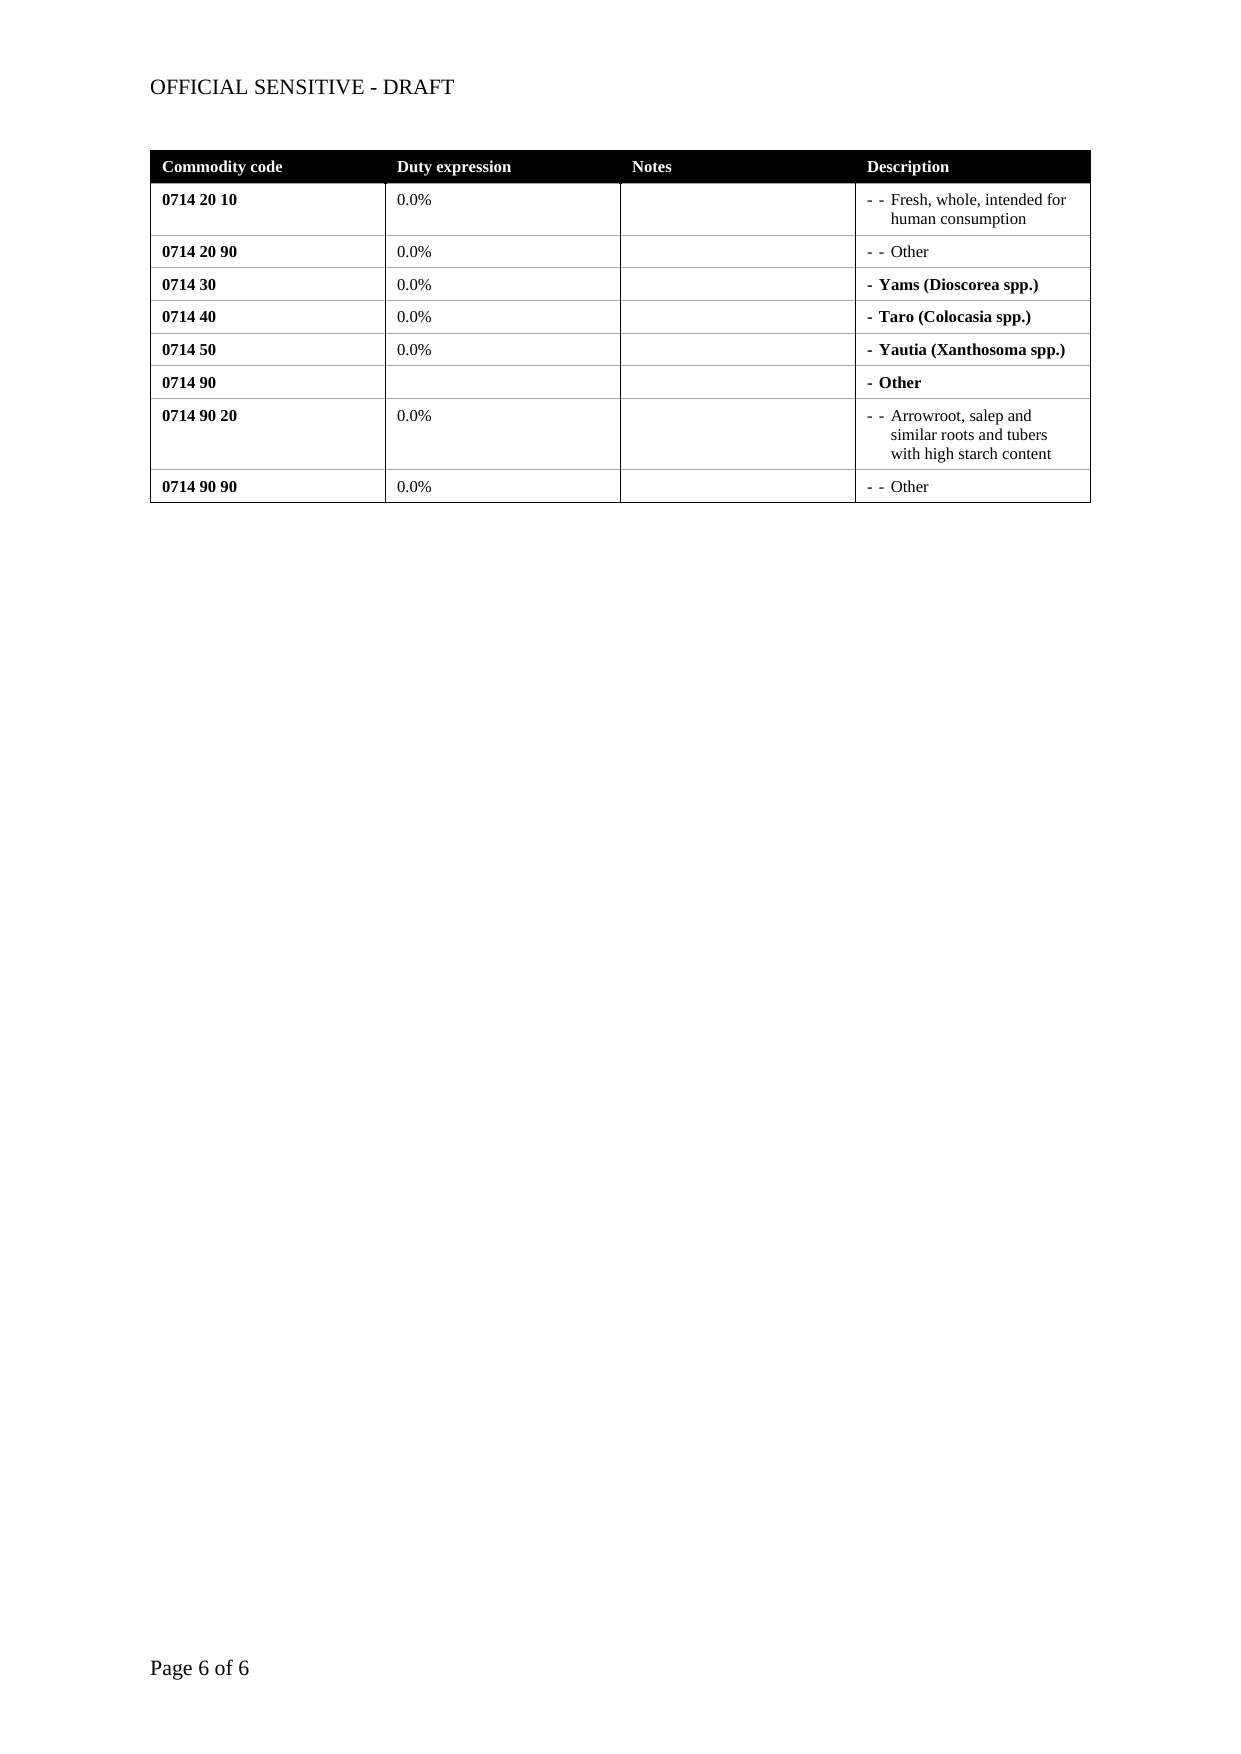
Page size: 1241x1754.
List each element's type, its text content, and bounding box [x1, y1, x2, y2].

table_cell [621, 399, 855, 469]
table_cell 0714 90 20 [151, 399, 385, 469]
table_header Description [856, 151, 1090, 183]
table_cell [386, 366, 620, 398]
table_cell 0714 20 10 [151, 184, 385, 234]
table_cell - Yams (Dioscorea spp.) [856, 268, 1090, 300]
table_cell - Taro (Colocasia spp.) [856, 301, 1090, 333]
table_cell 0714 90 [151, 366, 385, 398]
table_header Notes [622, 151, 856, 183]
table_header Commodity code [151, 151, 384, 183]
table_cell 0714 40 [151, 301, 385, 333]
table_cell 0.0% [386, 399, 620, 469]
table_cell [621, 366, 855, 398]
table_cell 0714 50 [151, 334, 385, 365]
table_cell - Yautia (Xanthosoma spp.) [856, 334, 1090, 365]
table_cell [621, 470, 855, 502]
table_header Duty expression [387, 151, 619, 183]
table_cell [621, 301, 855, 333]
table_cell - - Other [856, 236, 1090, 267]
table_cell 0714 20 90 [151, 236, 385, 267]
table_cell 0.0% [386, 236, 620, 267]
table_cell - - Arrowroot, salep and similar roots and tubers with high starch content [856, 399, 1090, 469]
table_cell - Other [856, 366, 1090, 398]
table_cell 0.0% [386, 334, 620, 365]
table_cell 0.0% [386, 184, 620, 234]
table_cell 0.0% [386, 470, 620, 502]
table_cell [621, 334, 855, 365]
table_cell 0714 30 [151, 268, 385, 300]
table_cell 0.0% [386, 301, 620, 333]
table_cell [621, 184, 855, 234]
table_cell - - Fresh, whole, intended for human consumption [856, 184, 1090, 234]
table_cell 0.0% [386, 268, 620, 300]
table_cell - - Other [856, 470, 1090, 502]
table_cell 0714 90 90 [151, 470, 385, 502]
table_cell [621, 268, 855, 300]
table_cell [621, 236, 855, 267]
